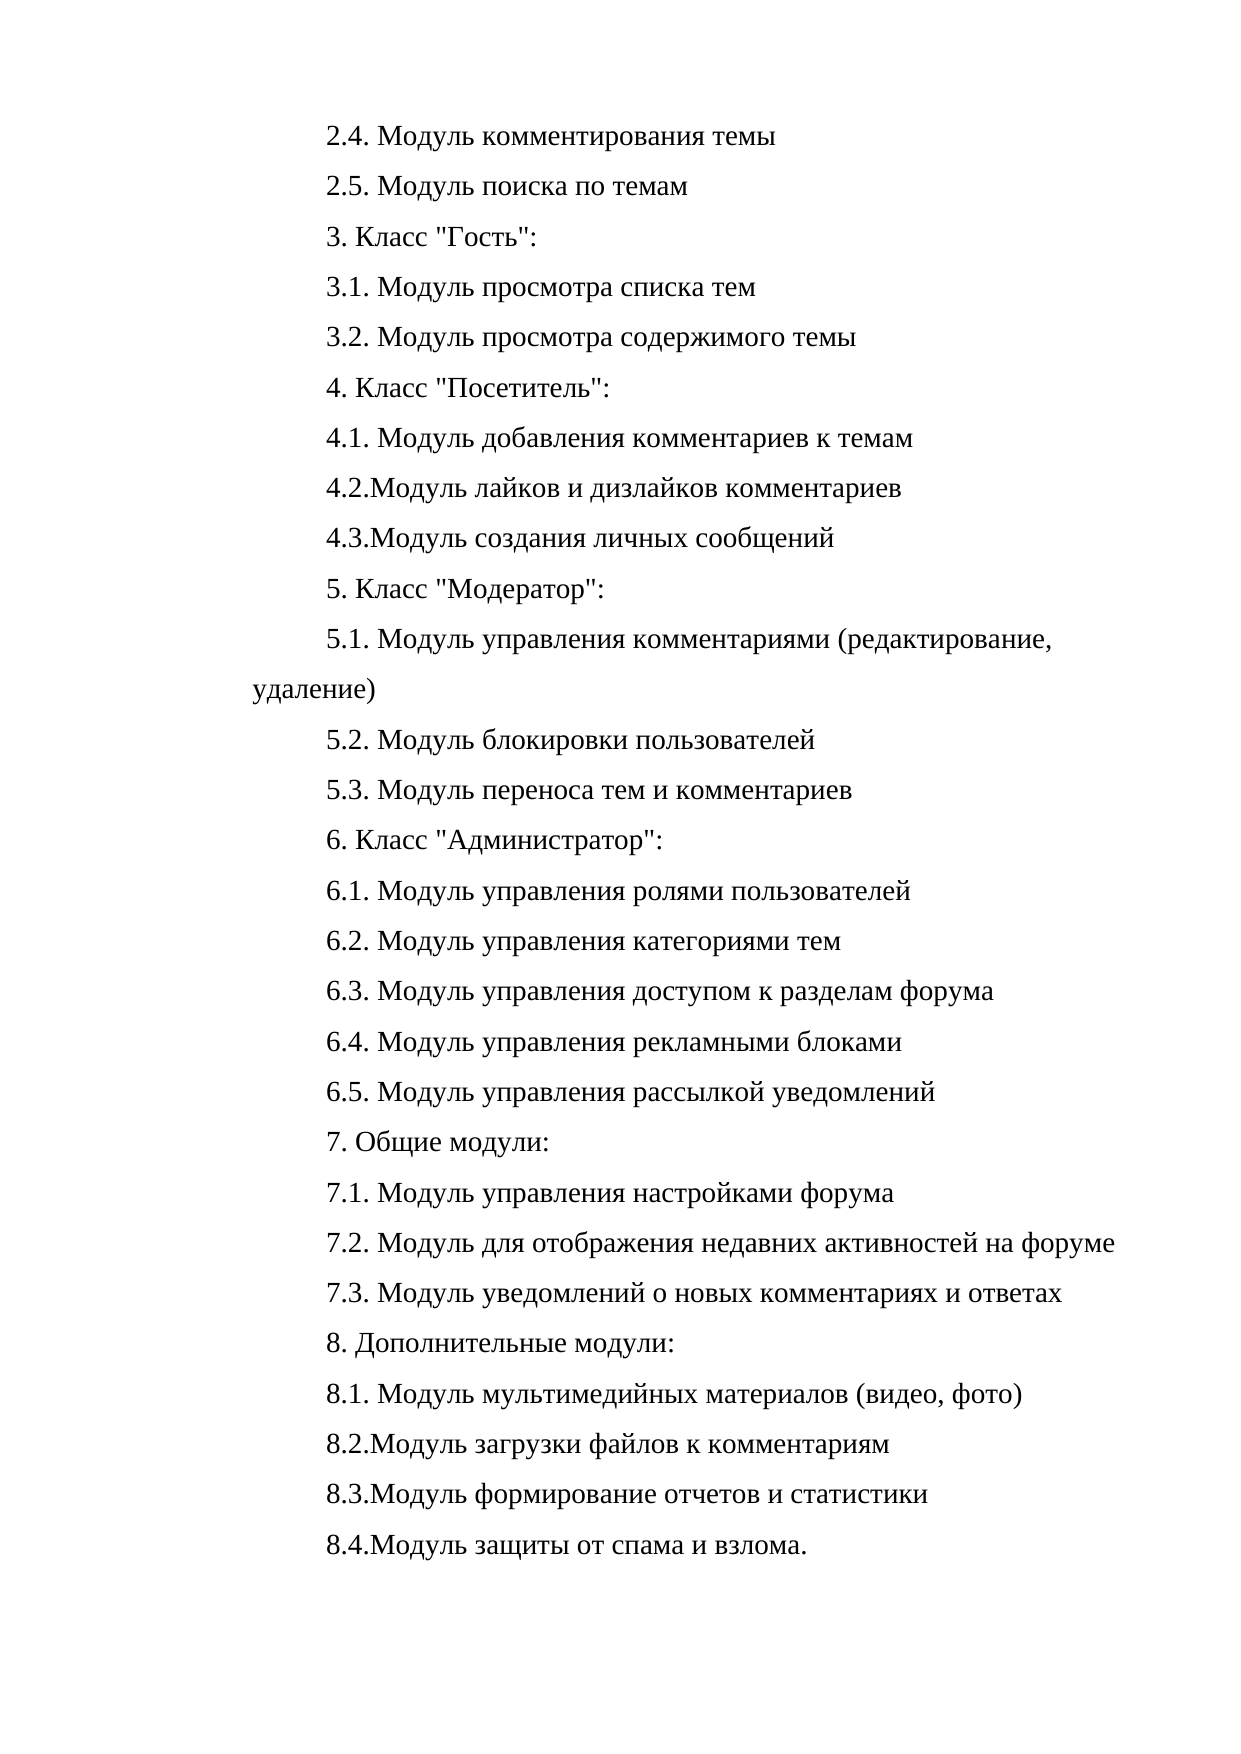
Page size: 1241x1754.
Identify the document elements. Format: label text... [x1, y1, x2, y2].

text 5.2. Модуль блокировки пользователей [252, 722, 1152, 755]
text 7.3. Модуль уведомлений о новых комментариях и ответах [252, 1275, 1152, 1309]
text 8.1. Модуль мультимедийных материалов (видео, фото) [252, 1376, 1152, 1409]
text 5.1. Модуль управления комментариями (редактирование, удаление) [252, 621, 1152, 705]
text 6.2. Модуль управления категориями тем [252, 923, 1152, 957]
text 3. Класс "Гость": [252, 219, 1152, 252]
text 2.4. Модуль комментирования темы [252, 118, 1152, 152]
text 6.5. Модуль управления рассылкой уведомлений [252, 1074, 1152, 1108]
text 3.2. Модуль просмотра содержимого темы [252, 319, 1152, 353]
text 8.2.Модуль загрузки файлов к комментариям [252, 1426, 1152, 1460]
text 6. Класс "Администратор": [252, 822, 1152, 856]
text 8.4.Модуль защиты от спама и взлома. [252, 1527, 1152, 1560]
text 7.2. Модуль для отображения недавних активностей на форуме [252, 1225, 1152, 1258]
text 7. Общие модули: [252, 1124, 1152, 1158]
text 4.2.Модуль лайков и дизлайков комментариев [252, 470, 1152, 504]
text 4. Класс "Посетитель": [252, 370, 1152, 403]
text 5. Класс "Модератор": [252, 571, 1152, 604]
text 7.1. Модуль управления настройками форума [252, 1175, 1152, 1208]
text 4.1. Модуль добавления комментариев к темам [252, 420, 1152, 453]
text 6.3. Модуль управления доступом к разделам форума [252, 973, 1152, 1007]
text 6.1. Модуль управления ролями пользователей [252, 873, 1152, 906]
text 3.1. Модуль просмотра списка тем [252, 269, 1152, 303]
text 6.4. Модуль управления рекламными блоками [252, 1024, 1152, 1057]
text 8.3.Модуль формирование отчетов и статистики [252, 1477, 1152, 1510]
text 4.3.Модуль создания личных сообщений [252, 521, 1152, 554]
text 2.5. Модуль поиска по темам [252, 168, 1152, 202]
text 8. Дополнительные модули: [252, 1326, 1152, 1359]
text 5.3. Модуль переноса тем и комментариев [252, 772, 1152, 806]
